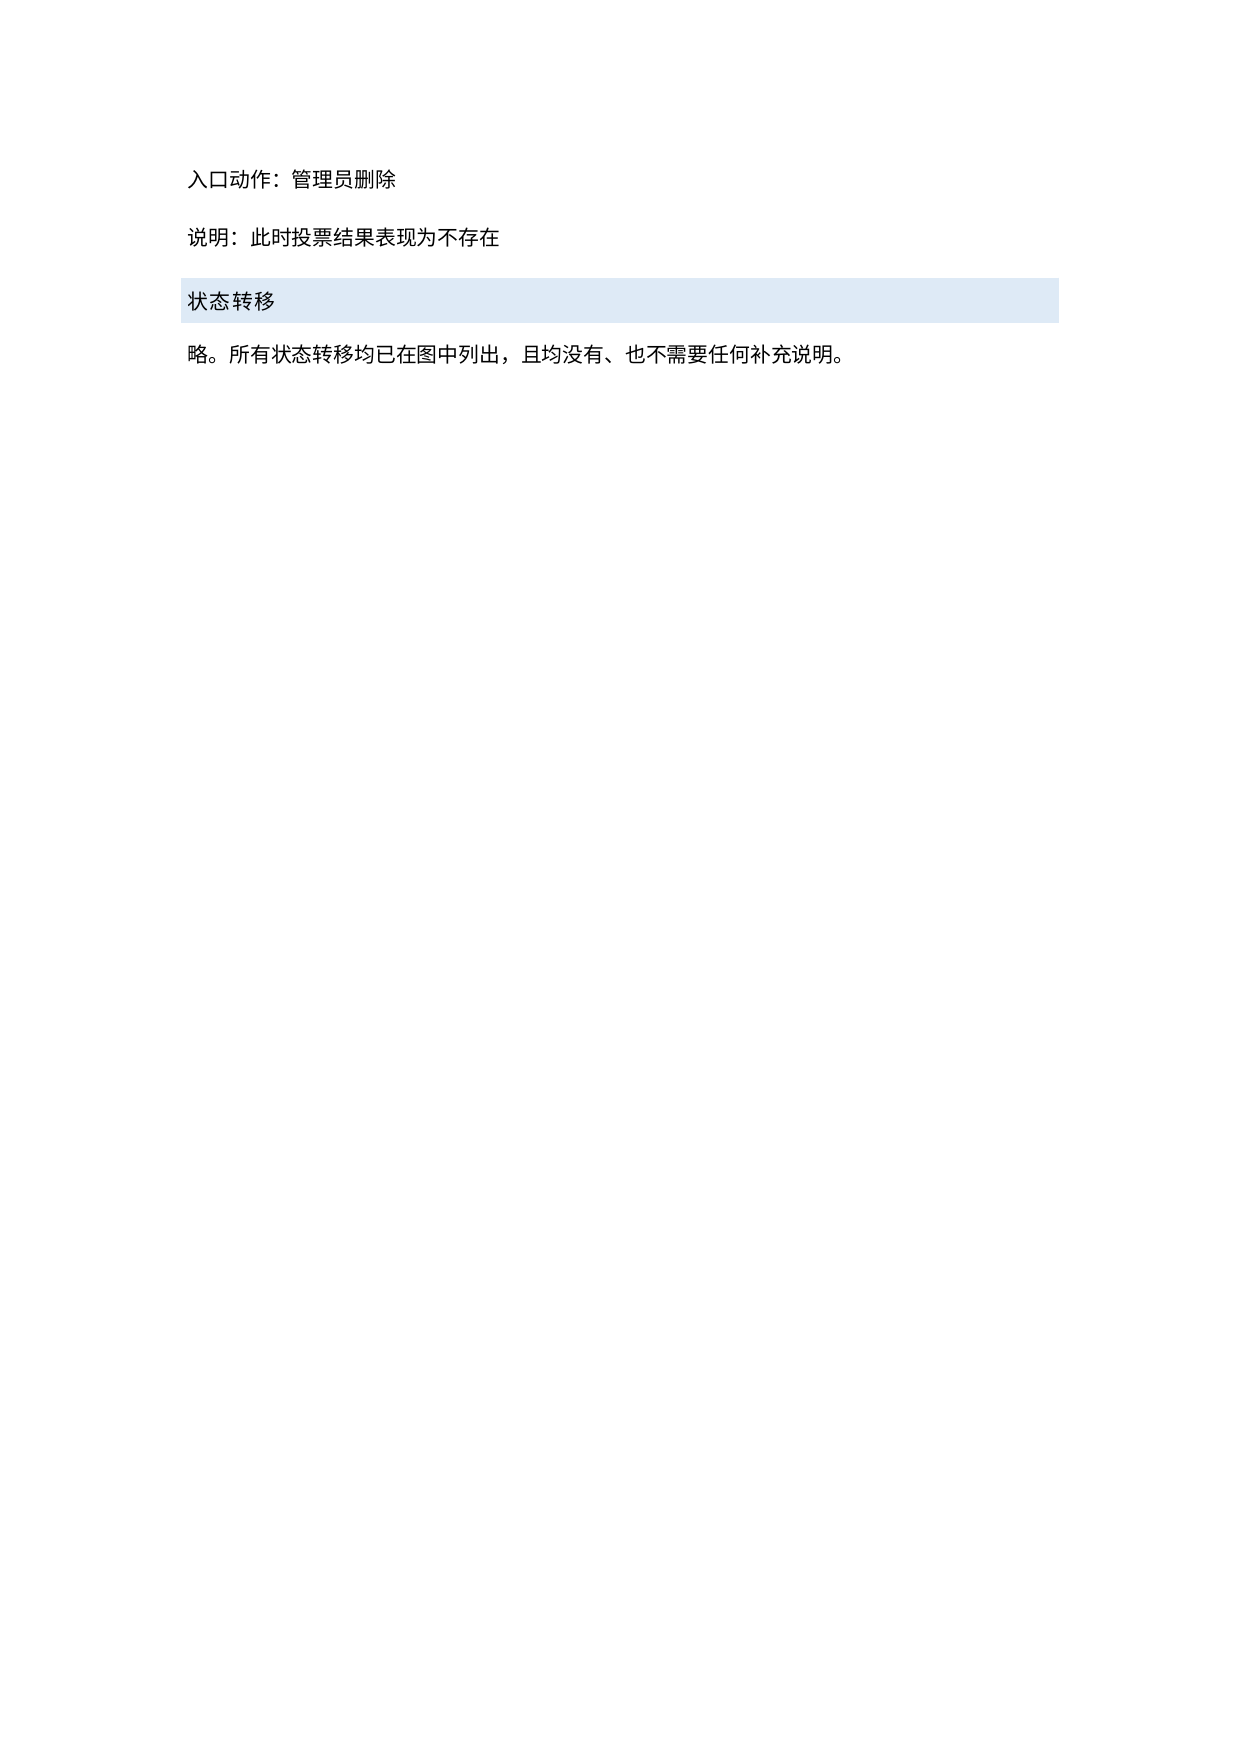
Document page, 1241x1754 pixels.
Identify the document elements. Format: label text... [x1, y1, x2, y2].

text 略。所有状态转移均已在图中列出，且均没有、也不需要任何补充说明。 [187, 337, 1053, 370]
subtitle 状态转移 [188, 284, 1053, 316]
text 说明：此时投票结果表现为不存在 [187, 220, 1053, 252]
text 入口动作：管理员删除 [187, 162, 1053, 194]
